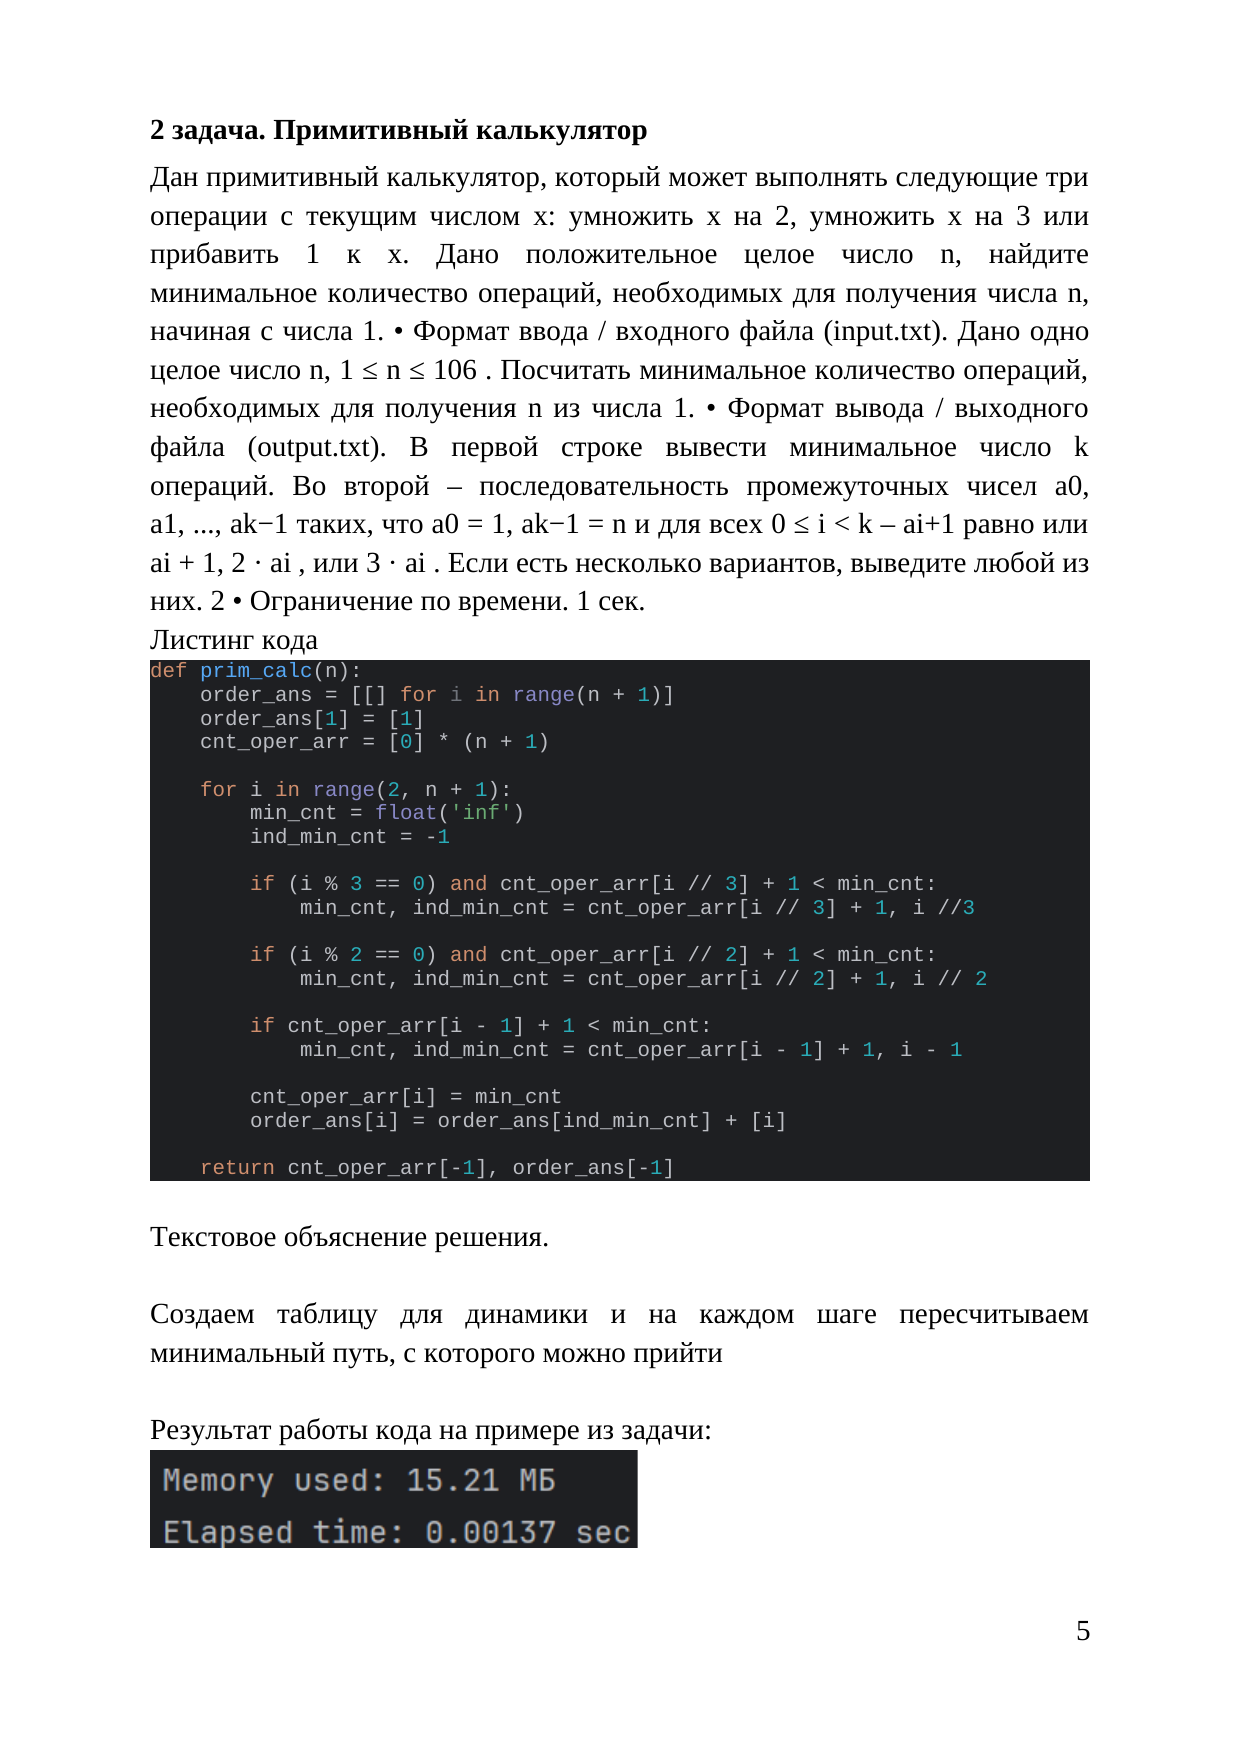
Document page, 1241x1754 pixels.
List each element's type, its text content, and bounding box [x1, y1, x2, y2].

picture [150, 1450, 638, 1548]
text Создаем таблицу для динамики и на каждом шаге пересчитываем минимальный путь, с которого можно прийти [150, 1296, 1090, 1368]
text 2 задача. Примитивный калькулятор [150, 112, 1090, 146]
text Дан примитивный калькулятор, который может выполнять следующие три операции с текущим числом x: умножить x на 2, умножить x на 3 или прибавить 1 к x. Дано положительное целое число n, найдите минимальное количество операций, необходимых для получения числа n, начиная с числа 1. • Формат ввода / входного файла (input.txt). Дано одно целое число n, 1 ≤ n ≤ 106 . Посчитать минимальное количество операций, необходимых для получения n из числа 1. • Формат вывода / выходного файла (output.txt). В первой строке вывести минимальное число k операций. Во второй – последовательность промежуточных чисел a0, a1, ..., ak−1 таких, что a0 = 1, ak−1 = n и для всех 0 ≤ i < k – ai+1 равно или ai + 1, 2 · ai , или 3 · ai . Если есть несколько вариантов, выведите любой из них. 2 • Ограничение по времени. 1 сек. [150, 159, 1090, 617]
text Текстовое объяснение решения. [150, 1219, 1090, 1253]
text Результат работы кода на примере из задачи: [150, 1412, 1090, 1445]
text def prim_calc(n): order_ans = [[] for i in range(n + 1)] order_ans[1] = [1] cnt_oper_arr = [0] * (n + 1) for i in range(2, n + 1): min_cnt = float('inf') ind_min_cnt = -1 if (i % 3 == 0) and cnt_oper_arr[i // 3] + 1 < min_cnt: min_cnt, ind_min_cnt = cnt_oper_arr[i // 3] + 1, i //3 if (i % 2 == 0) and cnt_oper_arr[i // 2] + 1 < min_cnt: min_cnt, ind_min_cnt = cnt_oper_arr[i // 2] + 1, i // 2 if cnt_oper_arr[i - 1] + 1 < min_cnt: min_cnt, ind_min_cnt = cnt_oper_arr[i - 1] + 1, i - 1 cnt_oper_arr[i] = min_cnt order_ans[i] = order_ans[ind_min_cnt] + [i] return cnt_oper_arr[-1], order_ans[-1] [150, 660, 1090, 1181]
text Листинг кода [150, 622, 1090, 655]
